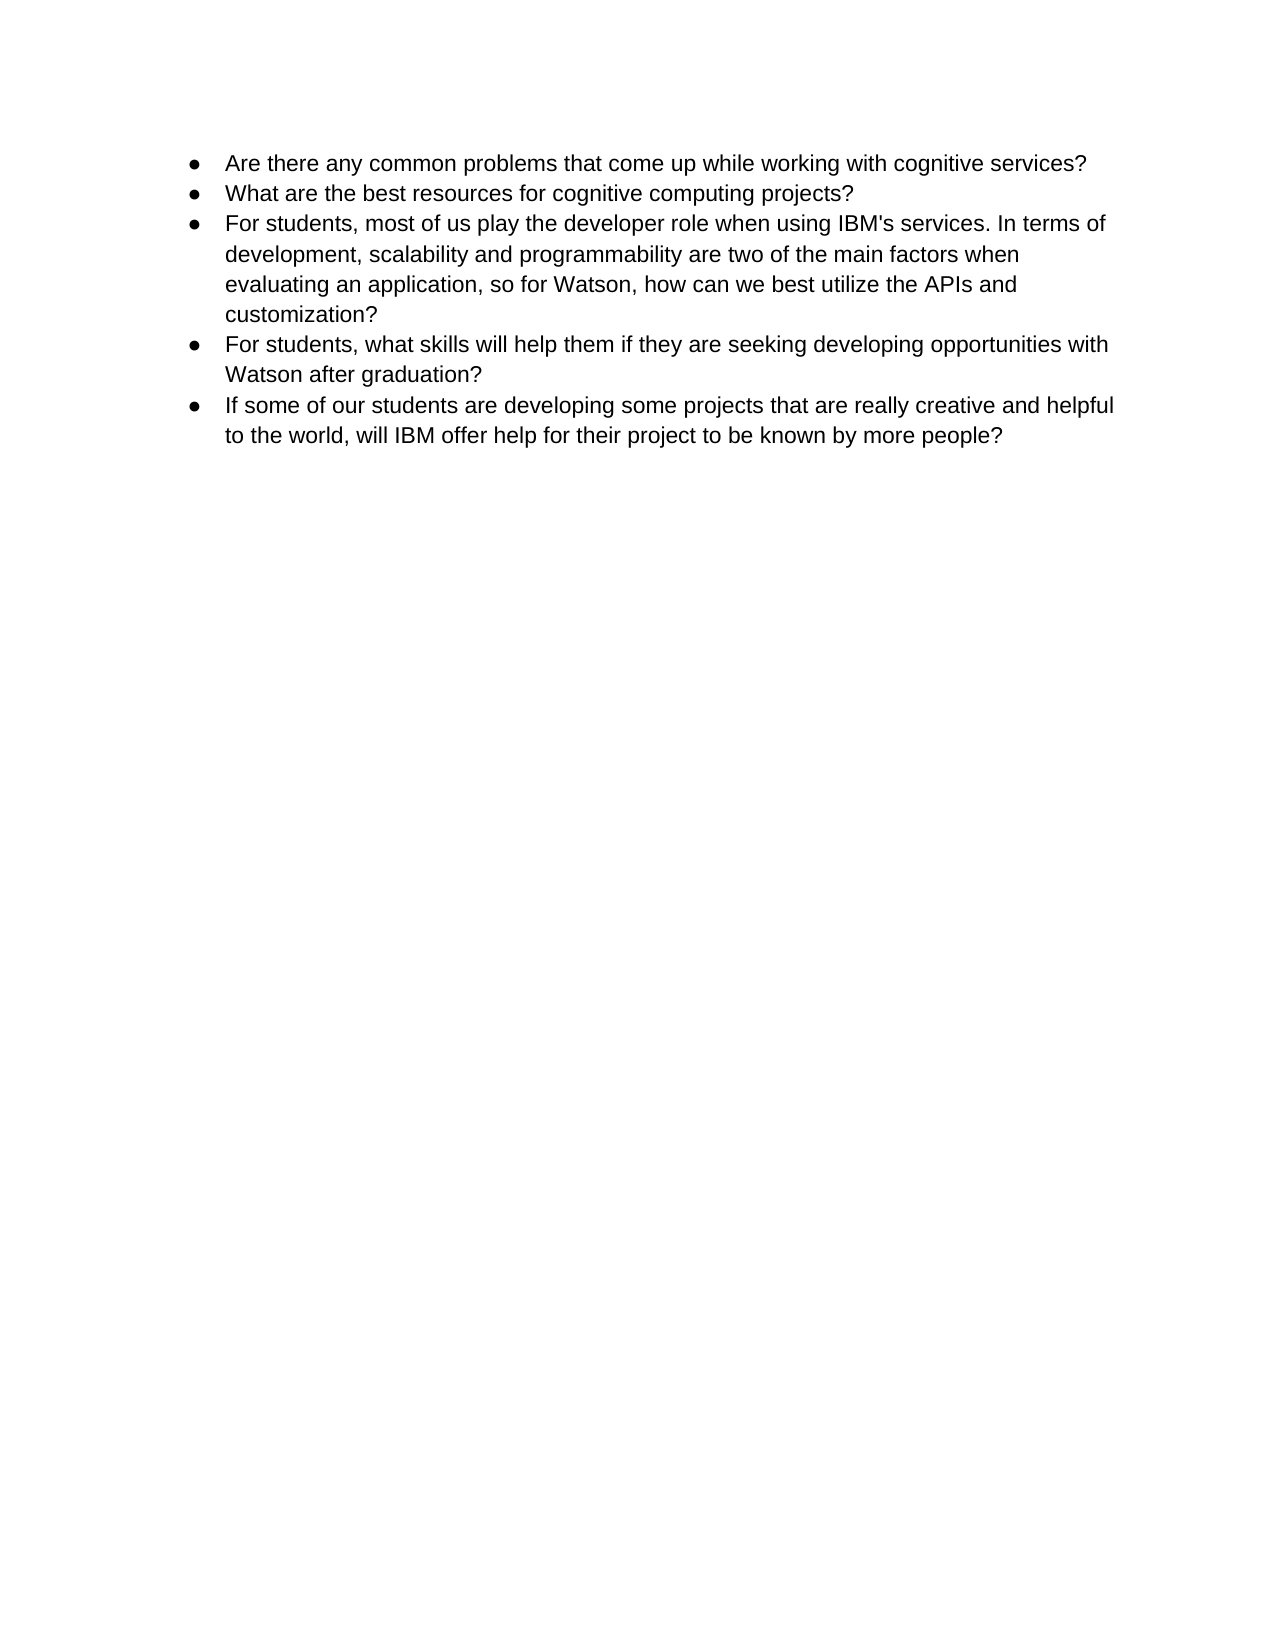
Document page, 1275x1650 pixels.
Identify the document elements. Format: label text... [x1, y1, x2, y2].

list Are there any common problems that come up while working with cognitive services? [187, 150, 1125, 176]
list For students, what skills will help them if they are seeking developing opportunities with Watson after graduation? [187, 331, 1125, 388]
list If some of our students are developing some projects that are really creative and helpful to the world, will IBM offer help for their project to be known by more people? [187, 392, 1125, 448]
list For students, most of us play the developer role when using IBM's services. In terms of development, scalability and programmability are two of the main factors when evaluating an application, so for Watson, how can we best utilize the APIs and customization? [187, 210, 1125, 327]
list What are the best resources for cognitive computing projects? [187, 180, 1125, 207]
